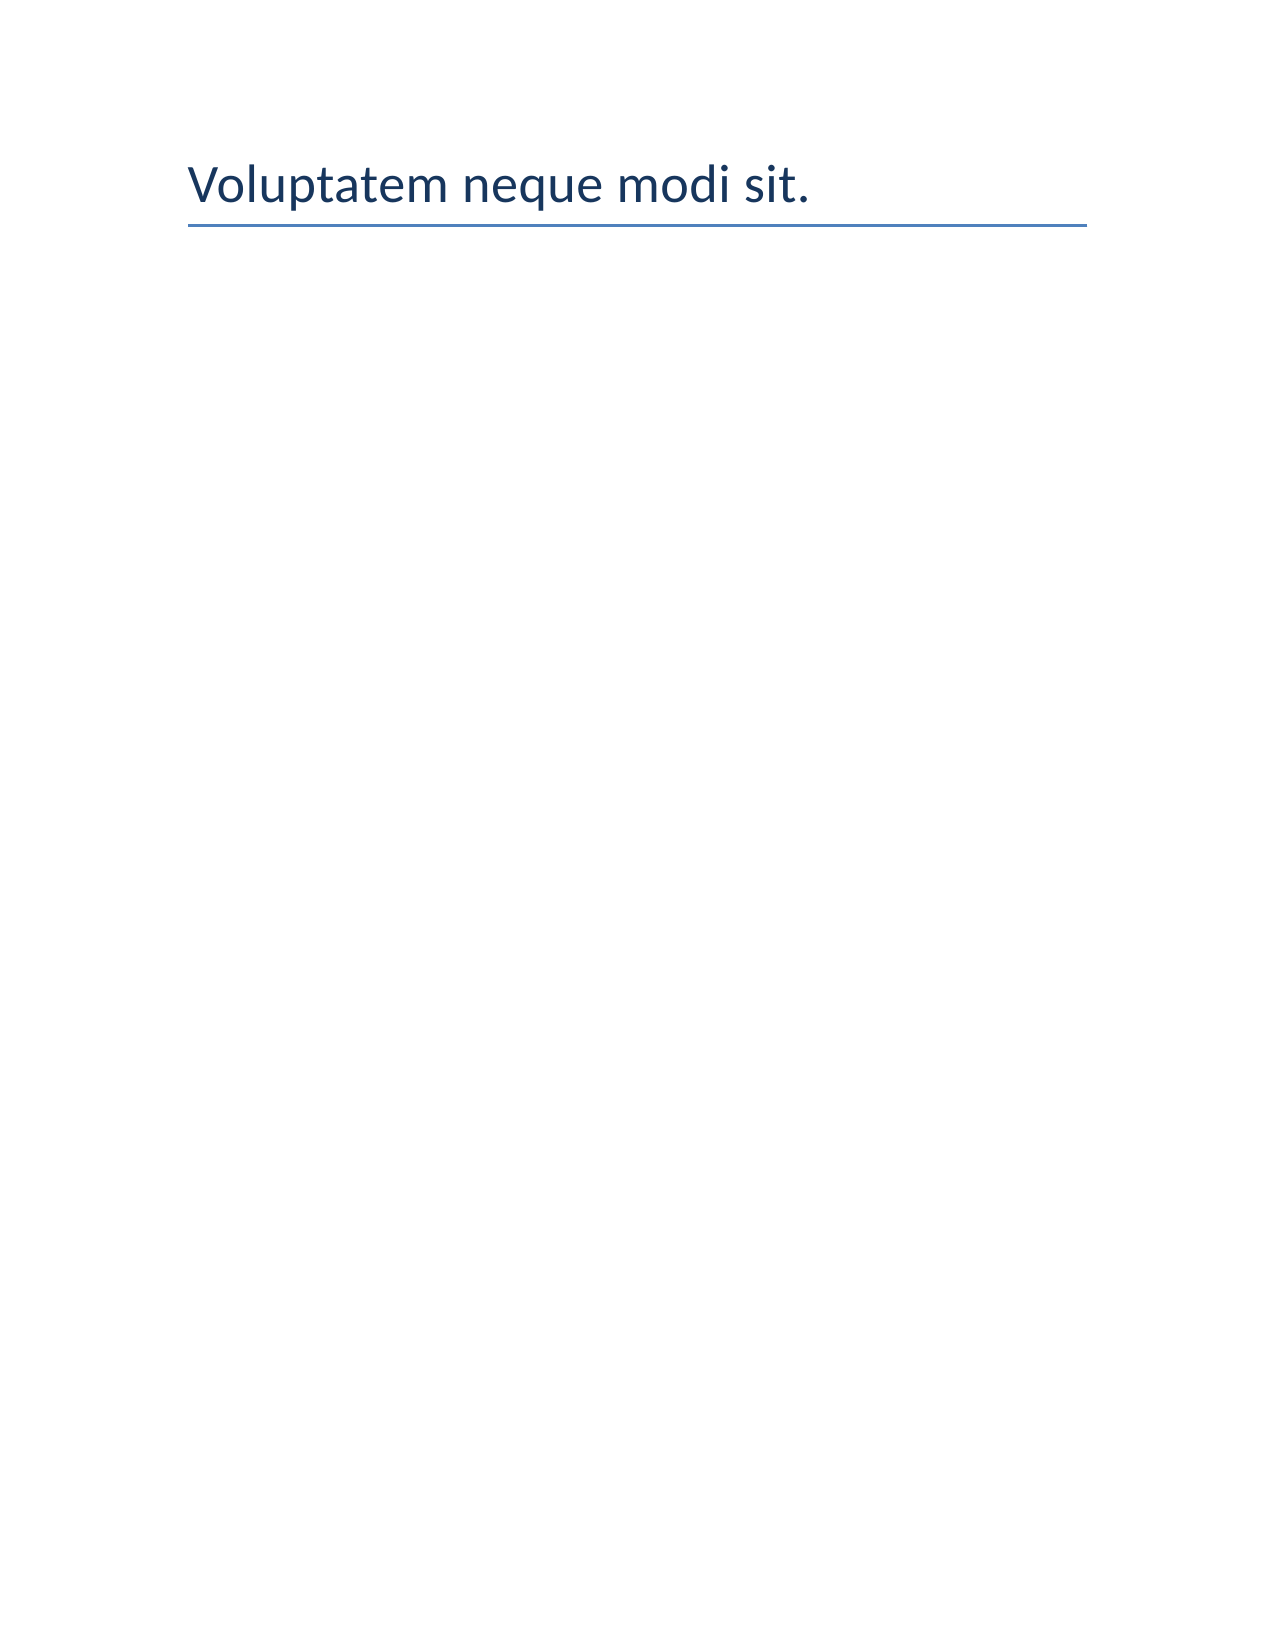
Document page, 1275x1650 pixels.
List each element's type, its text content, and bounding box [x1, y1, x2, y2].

title Voluptatem neque modi sit. [187, 150, 1087, 227]
